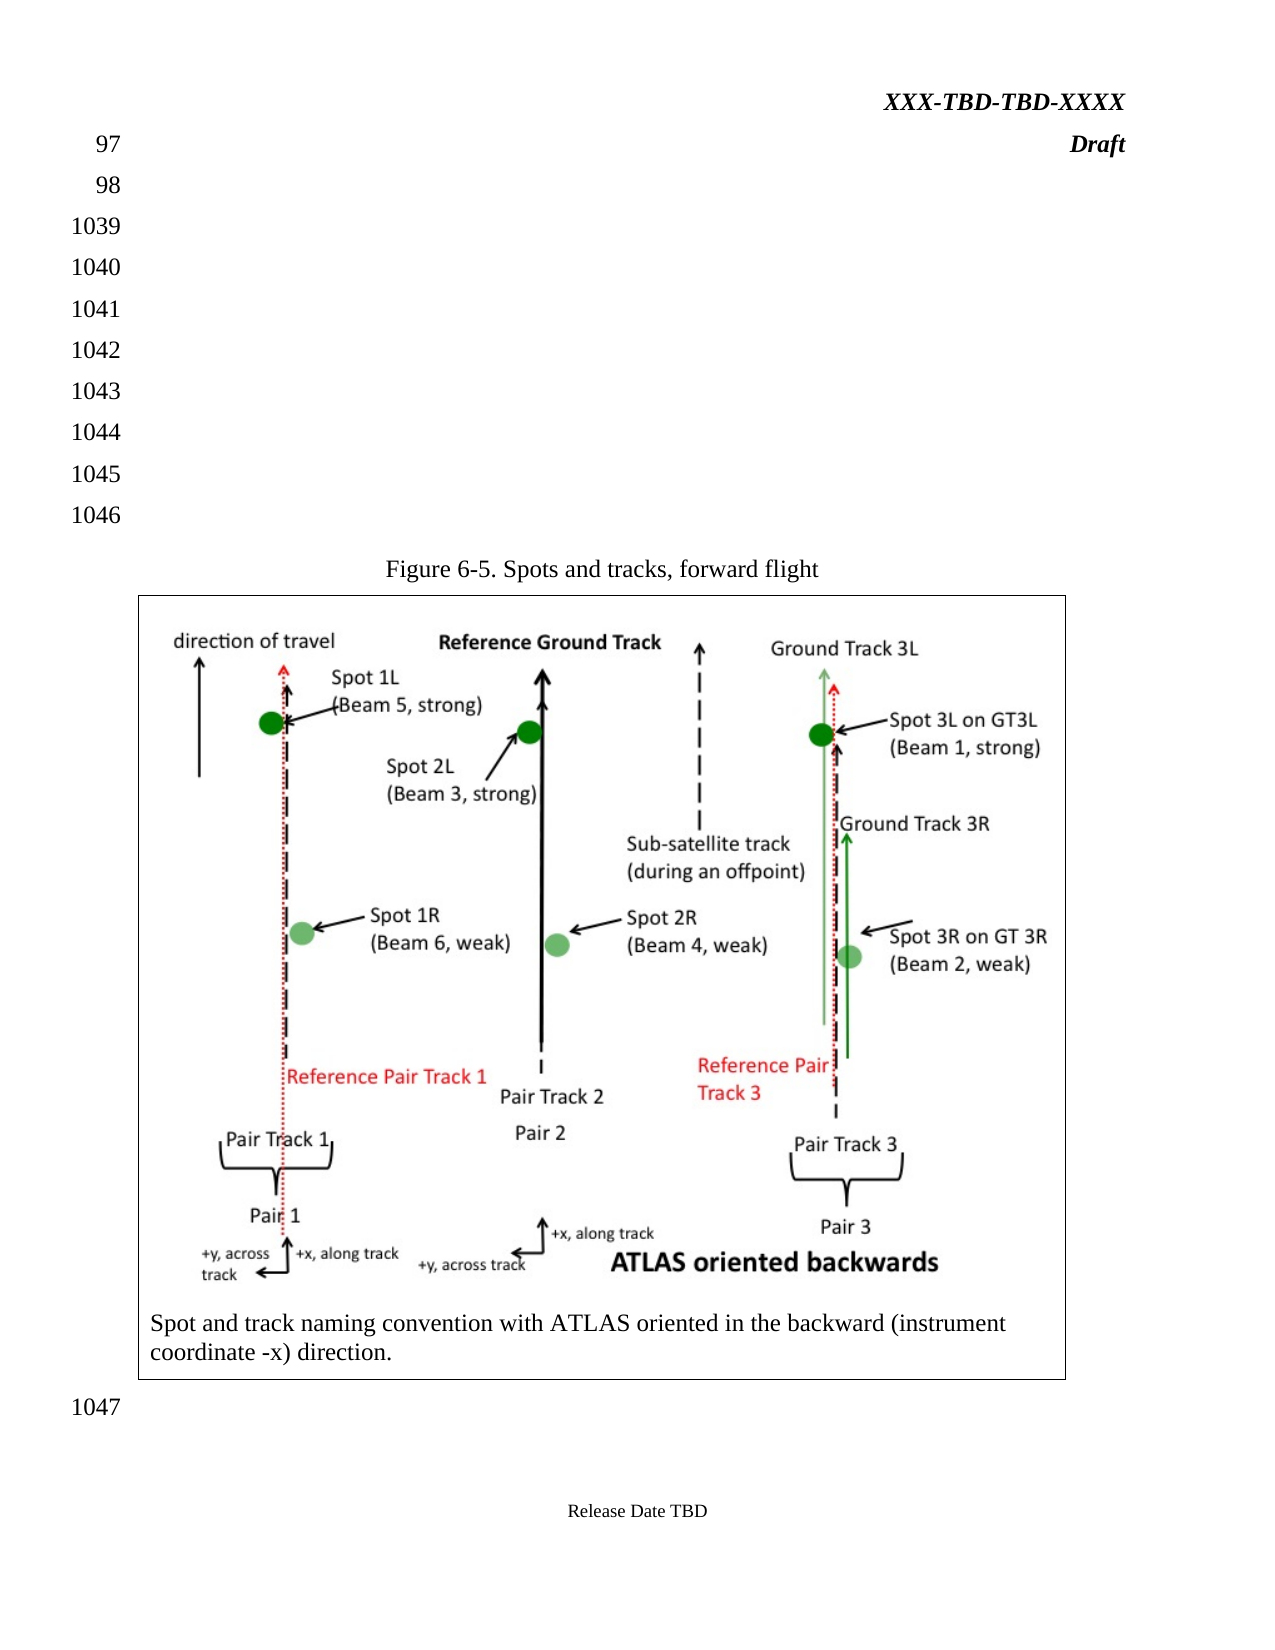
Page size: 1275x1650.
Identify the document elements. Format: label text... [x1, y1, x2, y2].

table_cell [139, 596, 1065, 1296]
table_cell Spot and track naming convention with ATLAS oriented in the backward (instrument coordinate -x) direction. [139, 1296, 1065, 1378]
picture [152, 608, 1053, 1284]
